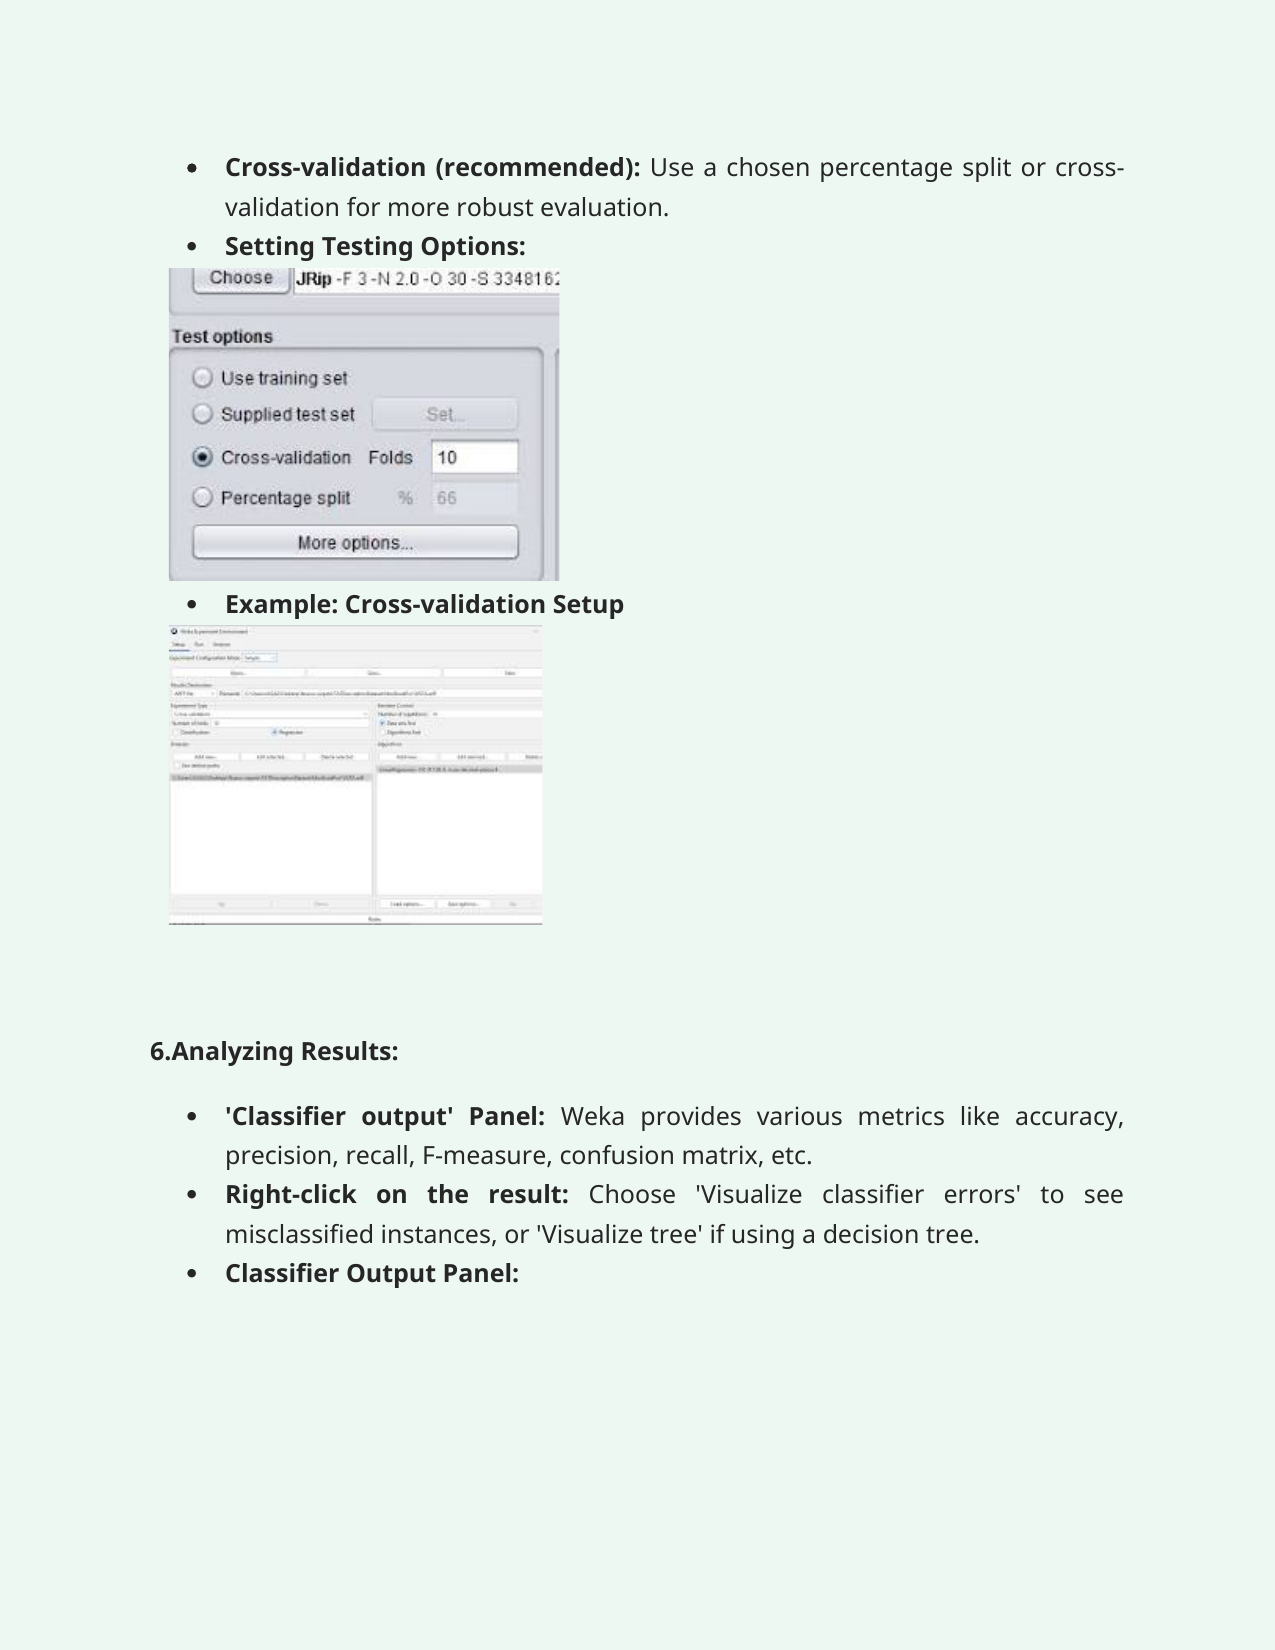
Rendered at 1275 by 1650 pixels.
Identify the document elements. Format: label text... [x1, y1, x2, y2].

list Cross-validation (recommended): Use a chosen percentage split or cross-validation for more robust evaluation. [187, 150, 1125, 223]
list Classifier Output Panel: [187, 1256, 1125, 1290]
list Right-click on the result: Choose 'Visualize classifier errors' to see misclassified instances, or 'Visualize tree' if using a decision tree. [187, 1177, 1125, 1251]
list Setting Testing Options: [187, 229, 1125, 263]
list 'Classifier output' Panel: Weka provides various metrics like accuracy, precision, recall, F-measure, confusion matrix, etc. [187, 1098, 1125, 1172]
list Example: Cross-validation Setup [187, 586, 1125, 620]
text 6.Analyzing Results: [150, 1034, 1125, 1068]
